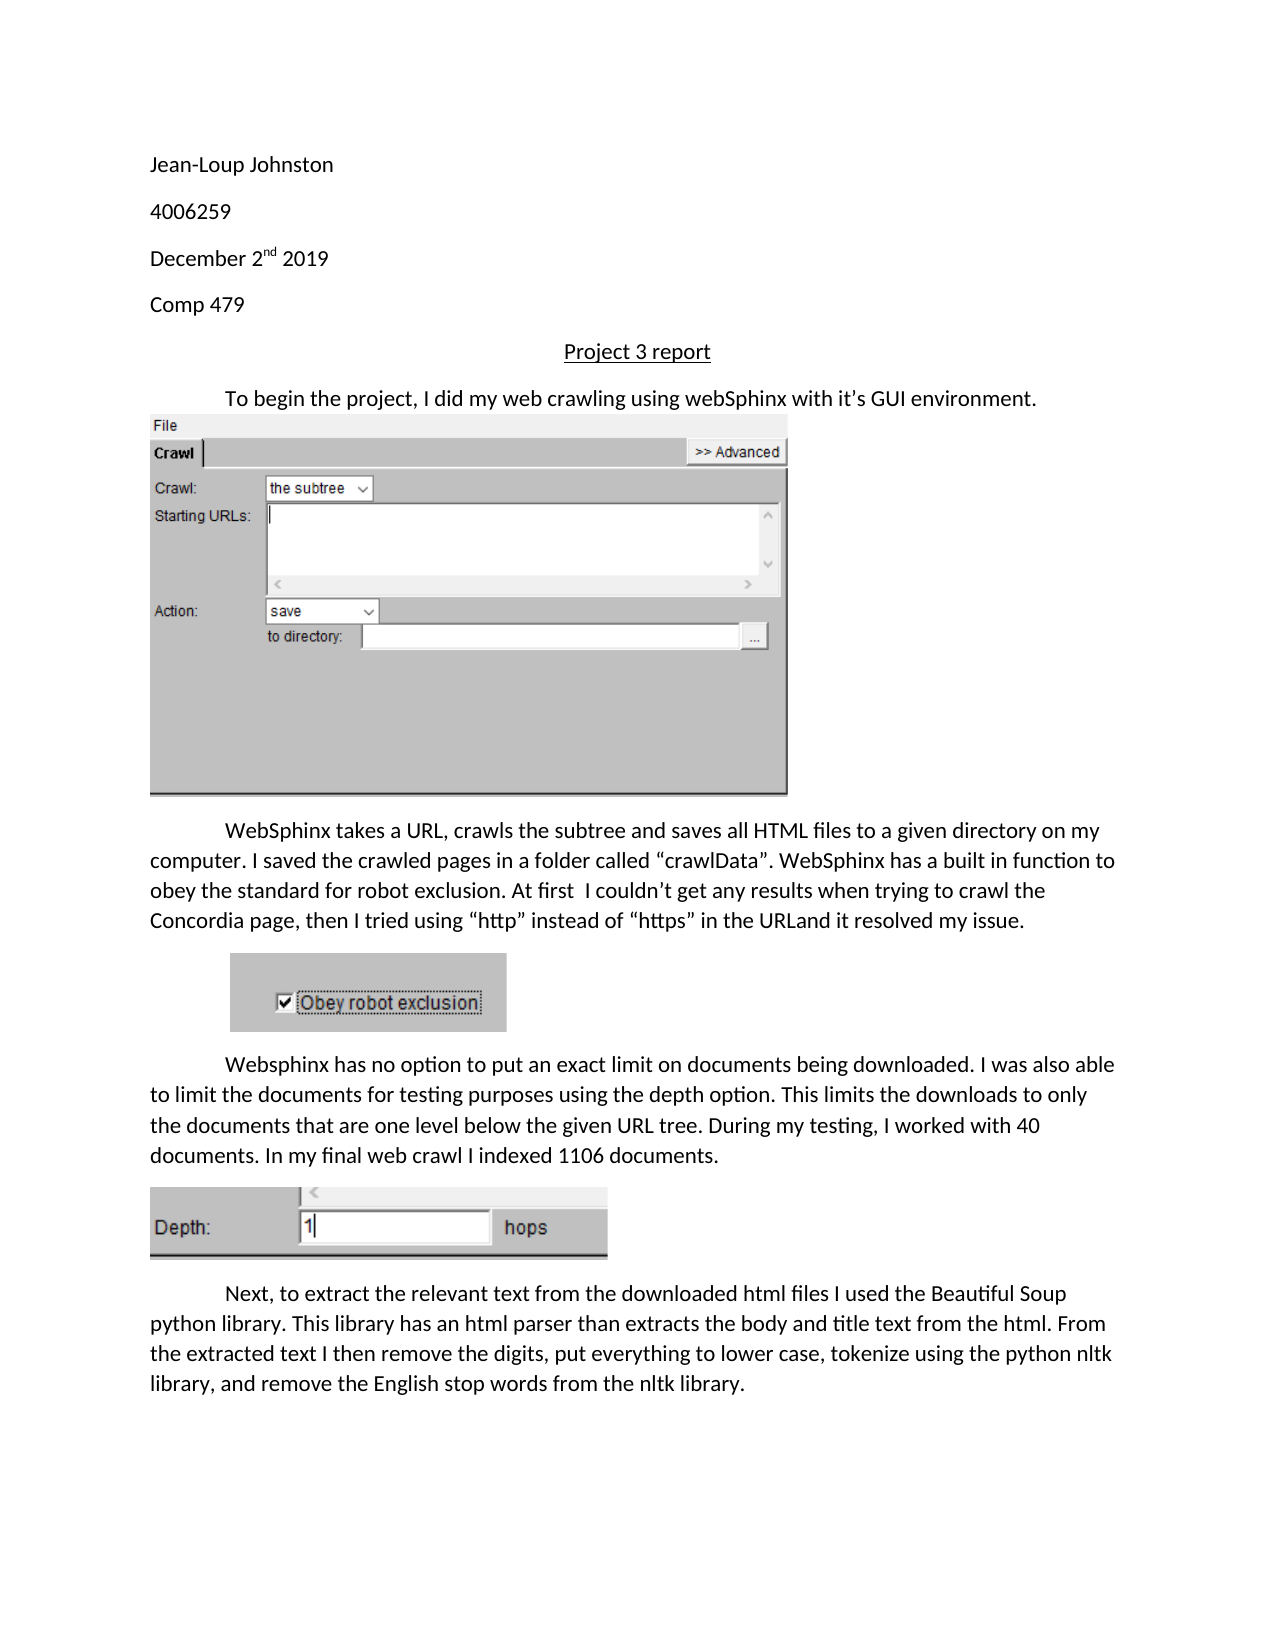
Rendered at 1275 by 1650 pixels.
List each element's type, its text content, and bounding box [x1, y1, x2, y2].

text Websphinx has no option to put an exact limit on documents being downloaded. I was also able to limit the documents for testing purposes using the depth option. This limits the downloads to only the documents that are one level below the given URL tree. During my testing, I worked with 40 documents. In my final web crawl I indexed 1106 documents. [150, 1050, 1125, 1169]
text Next, to extract the relevant text from the downloaded html files I used the Beautiful Soup python library. This library has an html parser than extracts the body and title text from the html. From the extracted text I then remove the digits, put everything to lower case, tokenize using the python nltk library, and remove the English stop words from the nltk library. [150, 1279, 1125, 1397]
text 4006259 [150, 197, 1125, 225]
text Jean-Loup Johnston [150, 150, 1125, 178]
picture [150, 414, 788, 797]
picture [230, 953, 507, 1032]
text Project 3 report [150, 337, 1125, 366]
text WebSphinx takes a URL, crawls the subtree and saves all HTML files to a given directory on my computer. I saved the crawled pages in a folder called “crawlData”. WebSphinx has a built in function to obey the standard for robot exclusion. At first I couldn’t get any results when trying to crawl the Concordia page, then I tried using “http” instead of “https” in the URLand it resolved my issue. [150, 816, 1125, 934]
text Comp 479 [150, 291, 1125, 319]
picture [150, 1187, 608, 1260]
text December 2nd 2019 [150, 244, 1125, 272]
